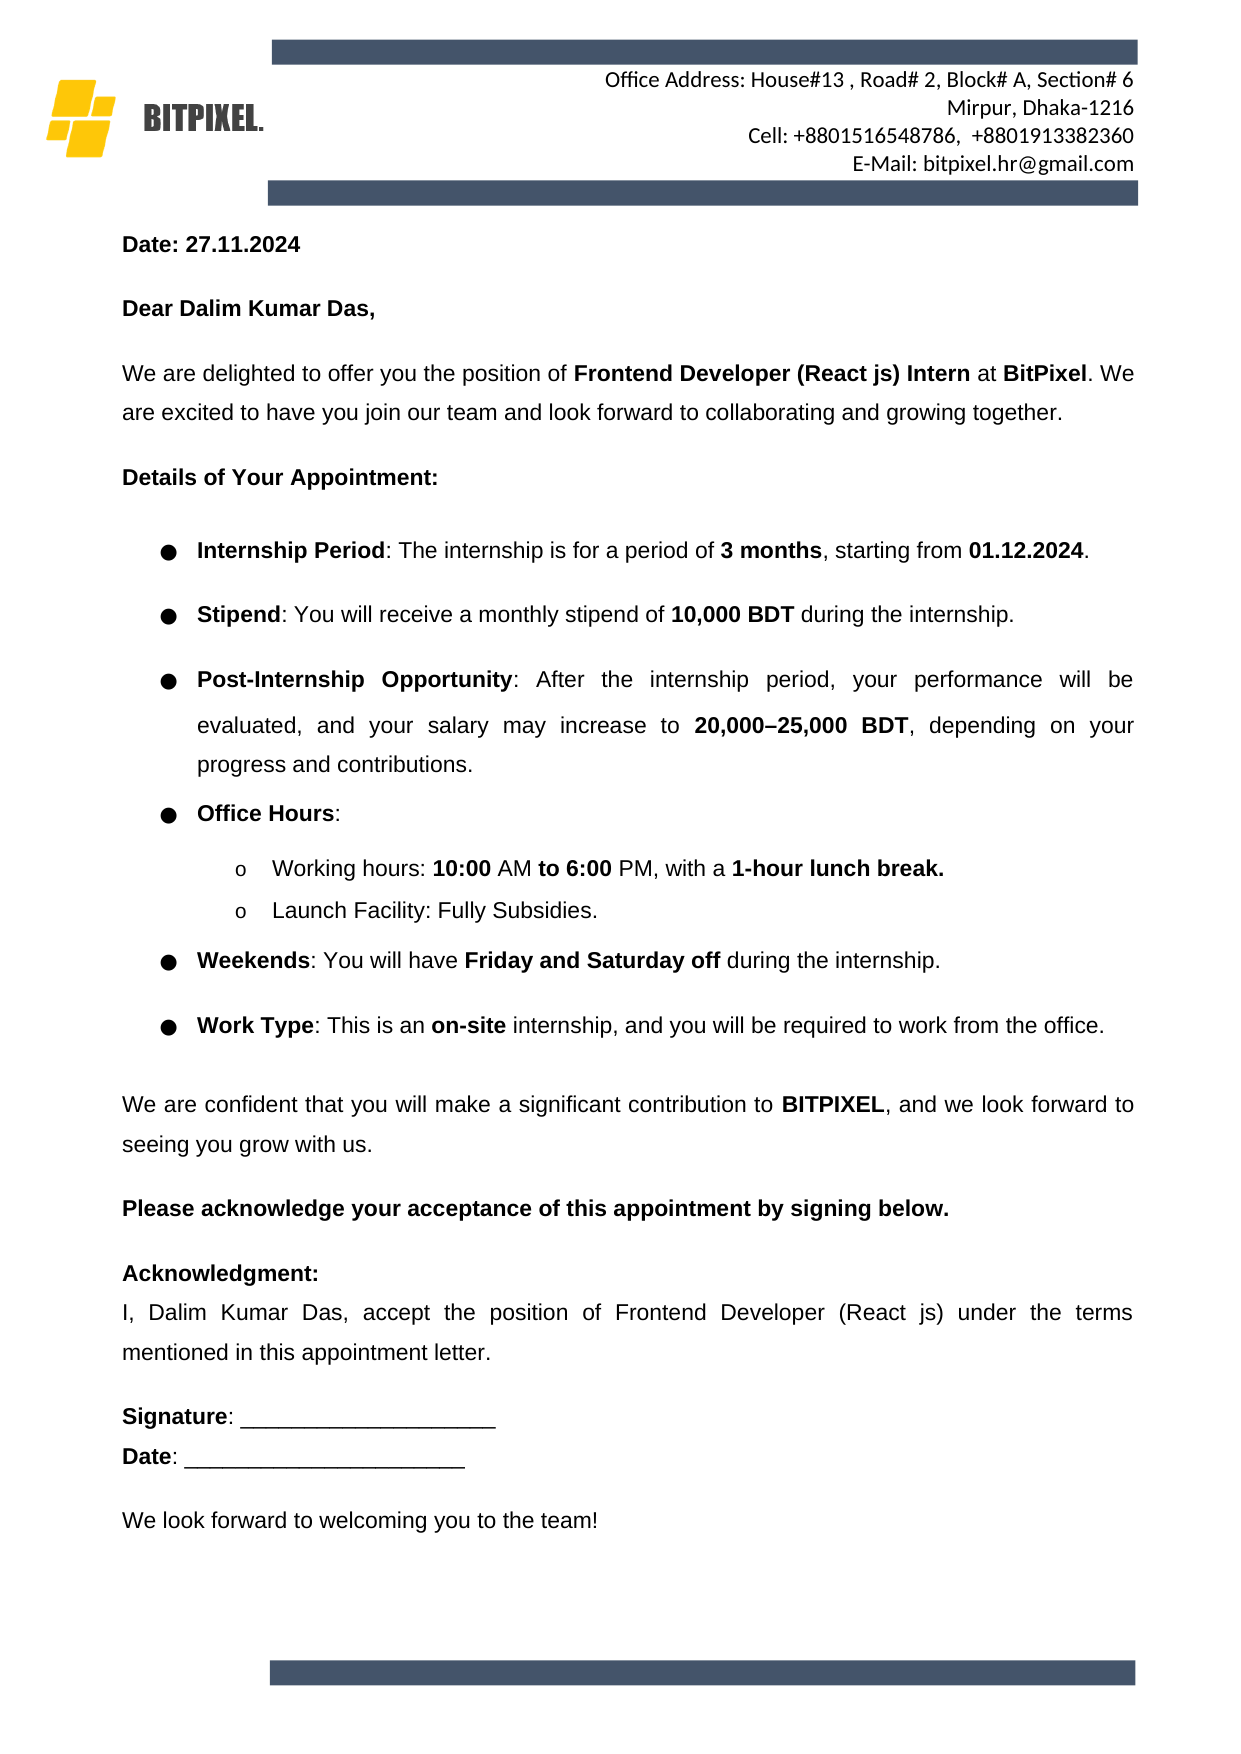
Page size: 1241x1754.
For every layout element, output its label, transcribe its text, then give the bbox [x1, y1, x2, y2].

text Please acknowledge your acceptance of this appointment by signing below. [122, 1195, 1134, 1222]
text We are delighted to offer you the position of Frontend Developer (React js) Intern at BitPixel. We are excited to have you join our team and look forward to collaborating and growing together. [122, 359, 1134, 425]
text Acknowledgment: I, Dalim Kumar Das, accept the position of Frontend Developer (React js) under the terms mentioned in this appointment letter. [122, 1260, 1134, 1365]
text Dear Dalim Kumar Das, [122, 295, 1134, 321]
text Details of Your Appointment: [122, 463, 1134, 490]
text We are confident that you will make a significant contribution to BITPIXEL, and we look forward to seeing you grow with us. [122, 1091, 1134, 1157]
list Launch Facility: Fully Subsidies. [234, 897, 1134, 924]
picture [21, 40, 282, 195]
text We look forward to welcoming you to the team! [122, 1507, 1134, 1533]
list Working hours: 10:00 AM to 6:00 PM, with a 1-hour lunch break. [234, 855, 1134, 883]
list Weekends: You will have Friday and Saturday off during the internship. [159, 938, 1134, 981]
list Work Type: This is an on-site internship, and you will be required to work from the office. [159, 1002, 1134, 1045]
list Stipend: You will receive a monthly stipend of 10,000 BDT during the internship. [159, 592, 1134, 635]
list Internship Period: The internship is for a period of 3 months, starting from 01.12.2024. [159, 528, 1134, 571]
list Office Hours: [159, 791, 1134, 834]
list Post-Internship Opportunity: After the internship period, your performance will be evaluated, and your salary may increase to 20,000–25,000 BDT, depending on your progress and contributions. [159, 656, 1134, 778]
text Date: 27.11.2024 [122, 231, 1134, 257]
text Signature: ____________________ Date: ______________________ [122, 1403, 1134, 1469]
